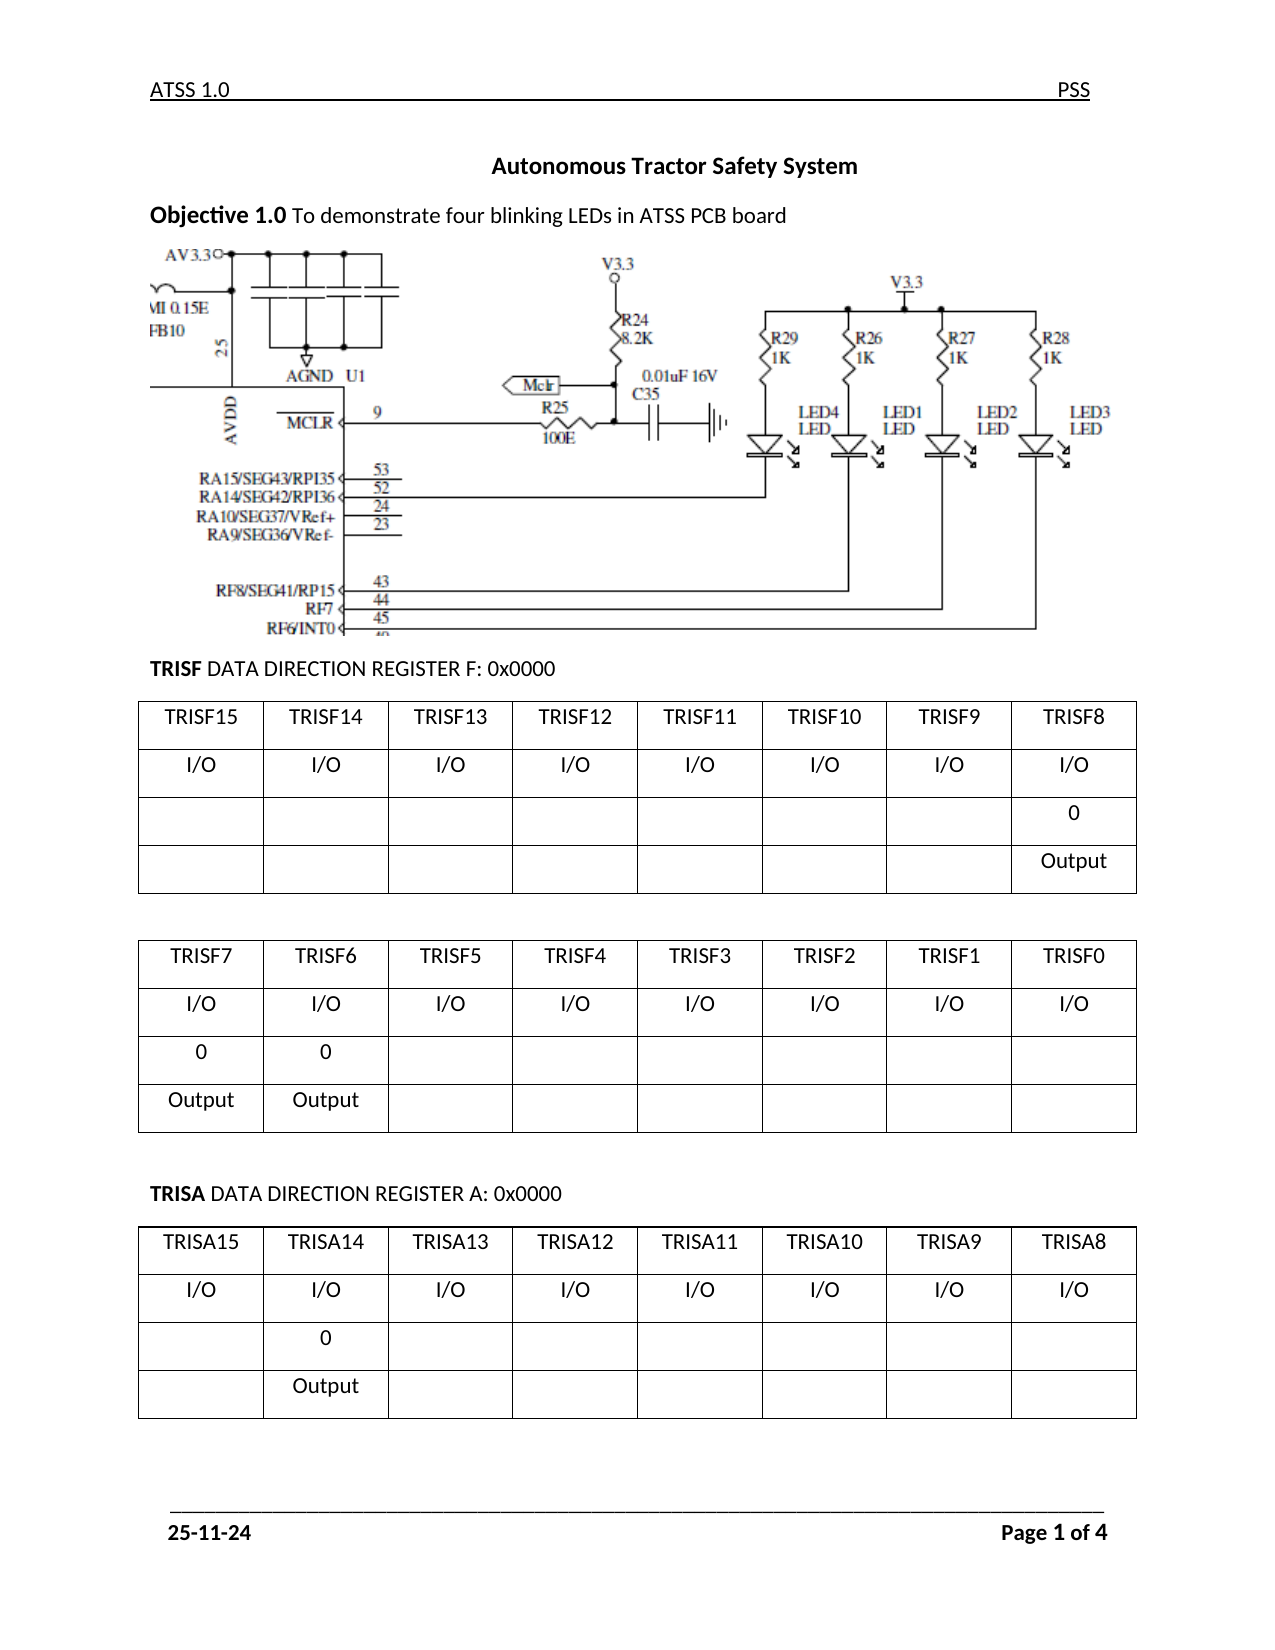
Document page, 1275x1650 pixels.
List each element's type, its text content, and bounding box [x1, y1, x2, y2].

table_header TRISF5 [389, 941, 512, 988]
table_header TRISA13 [389, 1228, 512, 1274]
table_cell [1012, 1085, 1136, 1132]
table_cell [887, 1085, 1011, 1132]
table_cell [763, 1323, 886, 1370]
table_cell [763, 846, 886, 892]
table_header TRISA11 [638, 1228, 762, 1274]
table_cell [389, 1085, 512, 1132]
table_cell [264, 798, 388, 845]
table_header TRISA9 [887, 1228, 1011, 1274]
table_cell I/O [638, 989, 762, 1036]
table_cell [638, 1085, 762, 1132]
table_header TRISF0 [1012, 941, 1136, 988]
table_cell I/O [763, 750, 886, 797]
table_cell I/O [887, 989, 1011, 1036]
table_cell [139, 798, 263, 845]
table_header TRISA10 [763, 1228, 886, 1274]
table_cell I/O [389, 750, 512, 797]
table_cell I/O [389, 989, 512, 1036]
table_cell I/O [763, 1275, 886, 1322]
table_header TRISF14 [264, 702, 388, 749]
table_cell [389, 1323, 512, 1370]
text Autonomous Tractor Safety System [225, 150, 1125, 181]
table_cell [1012, 1037, 1136, 1084]
table_header TRISA8 [1012, 1228, 1136, 1274]
table_cell I/O [1012, 989, 1136, 1036]
table_cell I/O [264, 1275, 388, 1322]
table_cell I/O [139, 1275, 263, 1322]
table_cell [887, 1323, 1011, 1370]
table_header TRISA15 [139, 1228, 263, 1274]
table_header TRISF1 [887, 941, 1011, 988]
table_cell I/O [513, 750, 637, 797]
table_header TRISF2 [763, 941, 886, 988]
table_cell [763, 1085, 886, 1132]
table_cell I/O [638, 750, 762, 797]
table_cell [887, 1037, 1011, 1084]
table_cell I/O [139, 989, 263, 1036]
table_cell Output [1012, 846, 1136, 892]
table_header TRISA14 [264, 1228, 388, 1274]
table_cell 0 [264, 1323, 388, 1370]
table_header TRISF10 [763, 702, 886, 749]
table_cell [513, 1323, 637, 1370]
table_cell I/O [887, 1275, 1011, 1322]
table_cell [513, 1037, 637, 1084]
table_header TRISF12 [513, 702, 637, 749]
table_header TRISF9 [887, 702, 1011, 749]
table_cell [513, 846, 637, 892]
table_cell I/O [513, 989, 637, 1036]
table_cell [887, 1371, 1011, 1418]
table_cell Output [139, 1085, 263, 1132]
table_cell [389, 846, 512, 892]
table_cell I/O [513, 1275, 637, 1322]
table_header TRISF11 [638, 702, 762, 749]
table_cell [1012, 1323, 1136, 1370]
table_cell [139, 1323, 263, 1370]
table_cell I/O [1012, 750, 1136, 797]
table_header TRISF15 [139, 702, 263, 749]
table_header TRISF3 [638, 941, 762, 988]
table_cell [763, 1037, 886, 1084]
table_cell [389, 798, 512, 845]
table_cell [887, 846, 1011, 892]
text Objective 1.0 To demonstrate four blinking LEDs in ATSS PCB board [150, 199, 1125, 230]
table_cell [638, 1371, 762, 1418]
table_cell [1012, 1371, 1136, 1418]
table_cell [513, 1371, 637, 1418]
picture [150, 249, 1125, 636]
table_cell 0 [264, 1037, 388, 1084]
table_cell [389, 1037, 512, 1084]
text TRISA DATA DIRECTION REGISTER A: 0x0000 [150, 1179, 1125, 1208]
table_header TRISF8 [1012, 702, 1136, 749]
table_cell [513, 1085, 637, 1132]
table_cell I/O [264, 989, 388, 1036]
table_cell I/O [139, 750, 263, 797]
table_header TRISF6 [264, 941, 388, 988]
table_cell I/O [638, 1275, 762, 1322]
table_cell I/O [1012, 1275, 1136, 1322]
table_cell 0 [139, 1037, 263, 1084]
table_cell [638, 798, 762, 845]
table_header TRISA12 [513, 1228, 637, 1274]
table_cell [763, 798, 886, 845]
table_cell I/O [389, 1275, 512, 1322]
text TRISF DATA DIRECTION REGISTER F: 0x0000 [150, 654, 1125, 682]
table_header TRISF4 [513, 941, 637, 988]
table_cell Output [264, 1371, 388, 1418]
table_cell [139, 846, 263, 892]
table_cell [264, 846, 388, 892]
table_cell I/O [887, 750, 1011, 797]
table_header TRISF13 [389, 702, 512, 749]
table_cell [638, 1037, 762, 1084]
table_cell I/O [763, 989, 886, 1036]
table_cell 0 [1012, 798, 1136, 845]
table_cell [887, 798, 1011, 845]
table_cell [638, 1323, 762, 1370]
table_cell [763, 1371, 886, 1418]
table_header TRISF7 [139, 941, 263, 988]
table_cell I/O [264, 750, 388, 797]
table_cell [513, 798, 637, 845]
table_cell Output [264, 1085, 388, 1132]
table_cell [139, 1371, 263, 1418]
table_cell [389, 1371, 512, 1418]
table_cell [638, 846, 762, 892]
